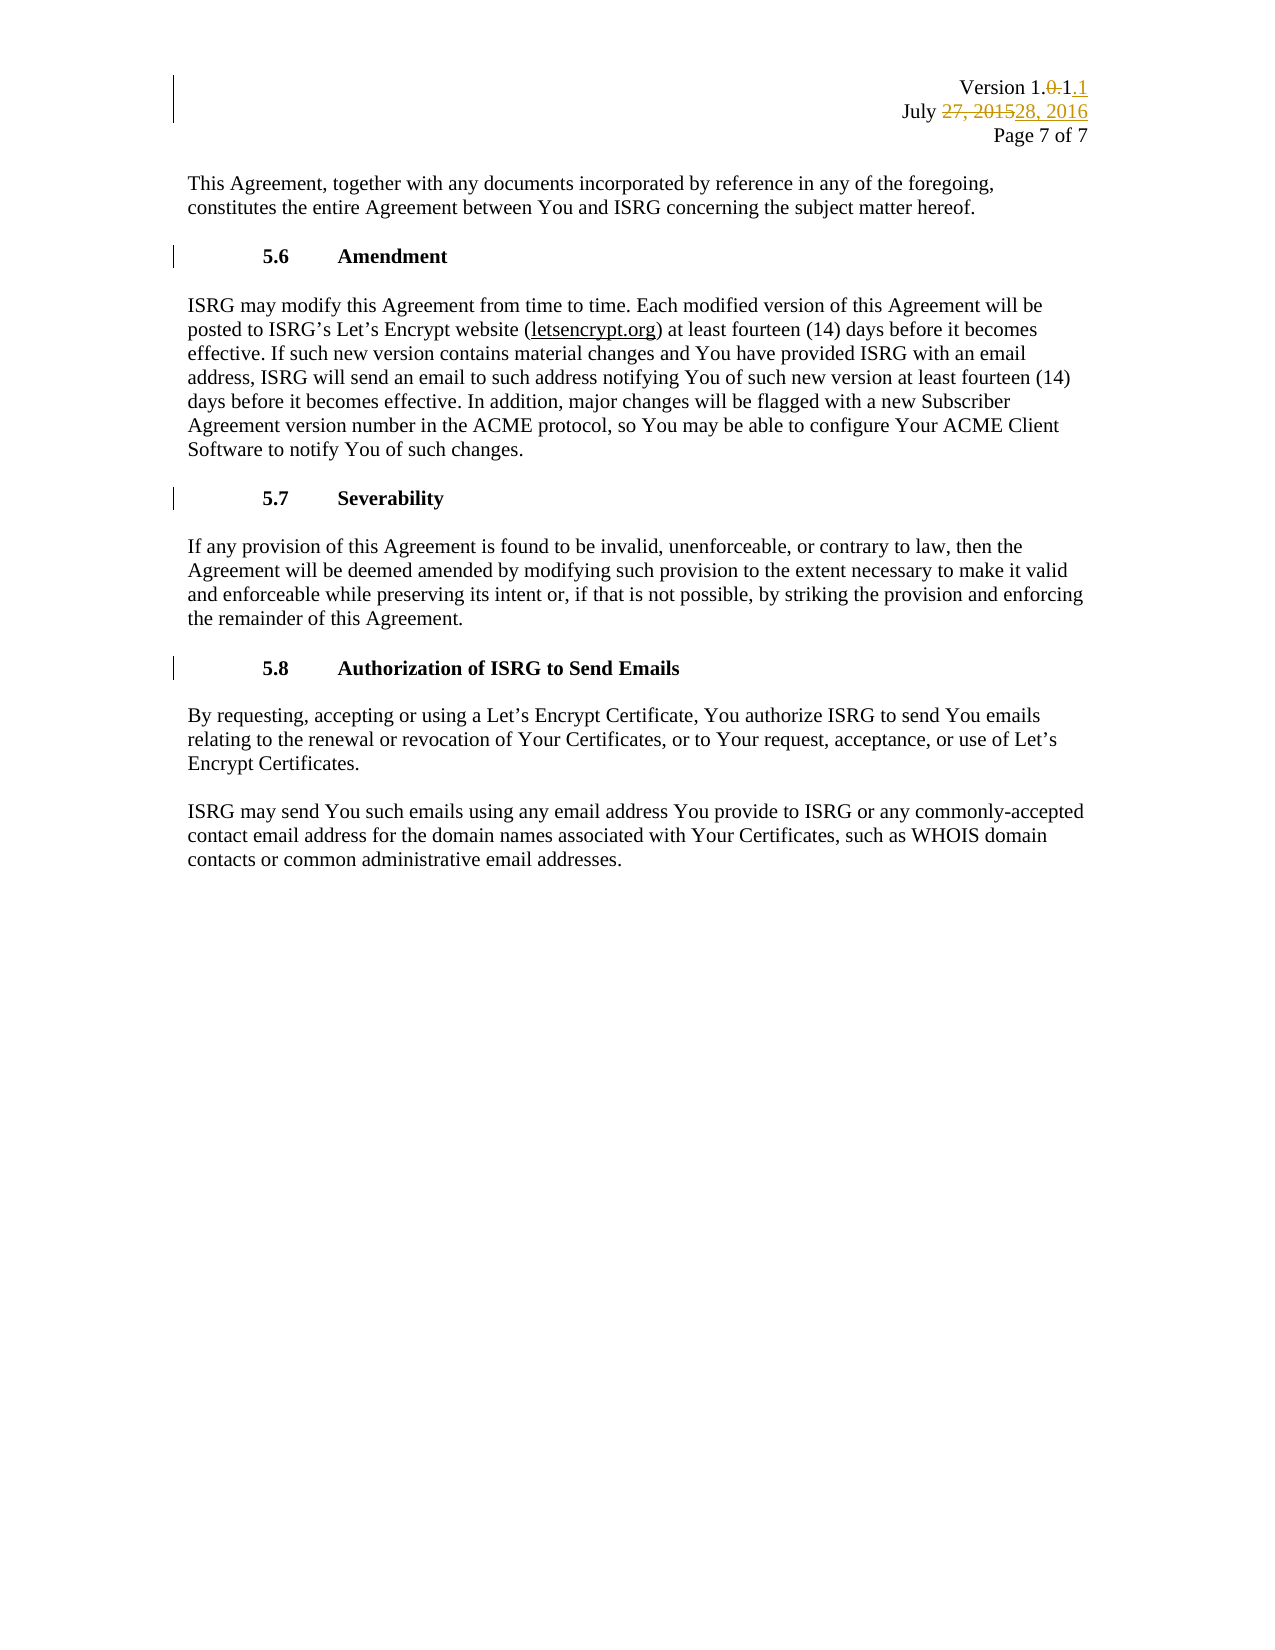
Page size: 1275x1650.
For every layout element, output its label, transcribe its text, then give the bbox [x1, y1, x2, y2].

text This Agreement, together with any documents incorporated by reference in any of the foregoing, constitutes the entire Agreement between You and ISRG concerning the subject matter hereof. [187, 171, 1035, 219]
text ISRG may send You such emails using any email address You provide to ISRG or any commonly-accepted contact email address for the domain names associated with Your Certificates, such as WHOIS domain contacts or common administrative email addresses. [187, 800, 1087, 871]
text 5.6 Amendment [262, 245, 1087, 268]
text By requesting, accepting or using a Let’s Encrypt Certificate, You authorize ISRG to send You emails relating to the renewal or revocation of Your Certificates, or to Your request, acceptance, or use of Let’s Encrypt Certificates. [187, 704, 1087, 776]
text If any provision of this Agreement is found to be invalid, unenforceable, or contrary to law, then the Agreement will be deemed amended by modifying such provision to the extent necessary to make it valid and enforceable while preserving its intent or, if that is not possible, by striking the provision and enforcing the remainder of this Agreement. [187, 535, 1087, 631]
text ISRG may modify this Agreement from time to time. Each modified version of this Agreement will be posted to ISRG’s Let’s Encrypt website (letsencrypt.org) at least fourteen (14) days before it becomes effective. If such new version contains material changes and You have provided ISRG with an email address, ISRG will send an email to such address notifying You of such new version at least fourteen (14) days before it becomes effective. In addition, major changes will be flagged with a new Subscriber Agreement version number in the ACME protocol, so You may be able to configure Your ACME Client Software to notify You of such changes. [187, 293, 1087, 461]
text 5.8 Authorization of ISRG to Send Emails [262, 656, 1087, 680]
text 5.7 Severability [262, 487, 1087, 510]
